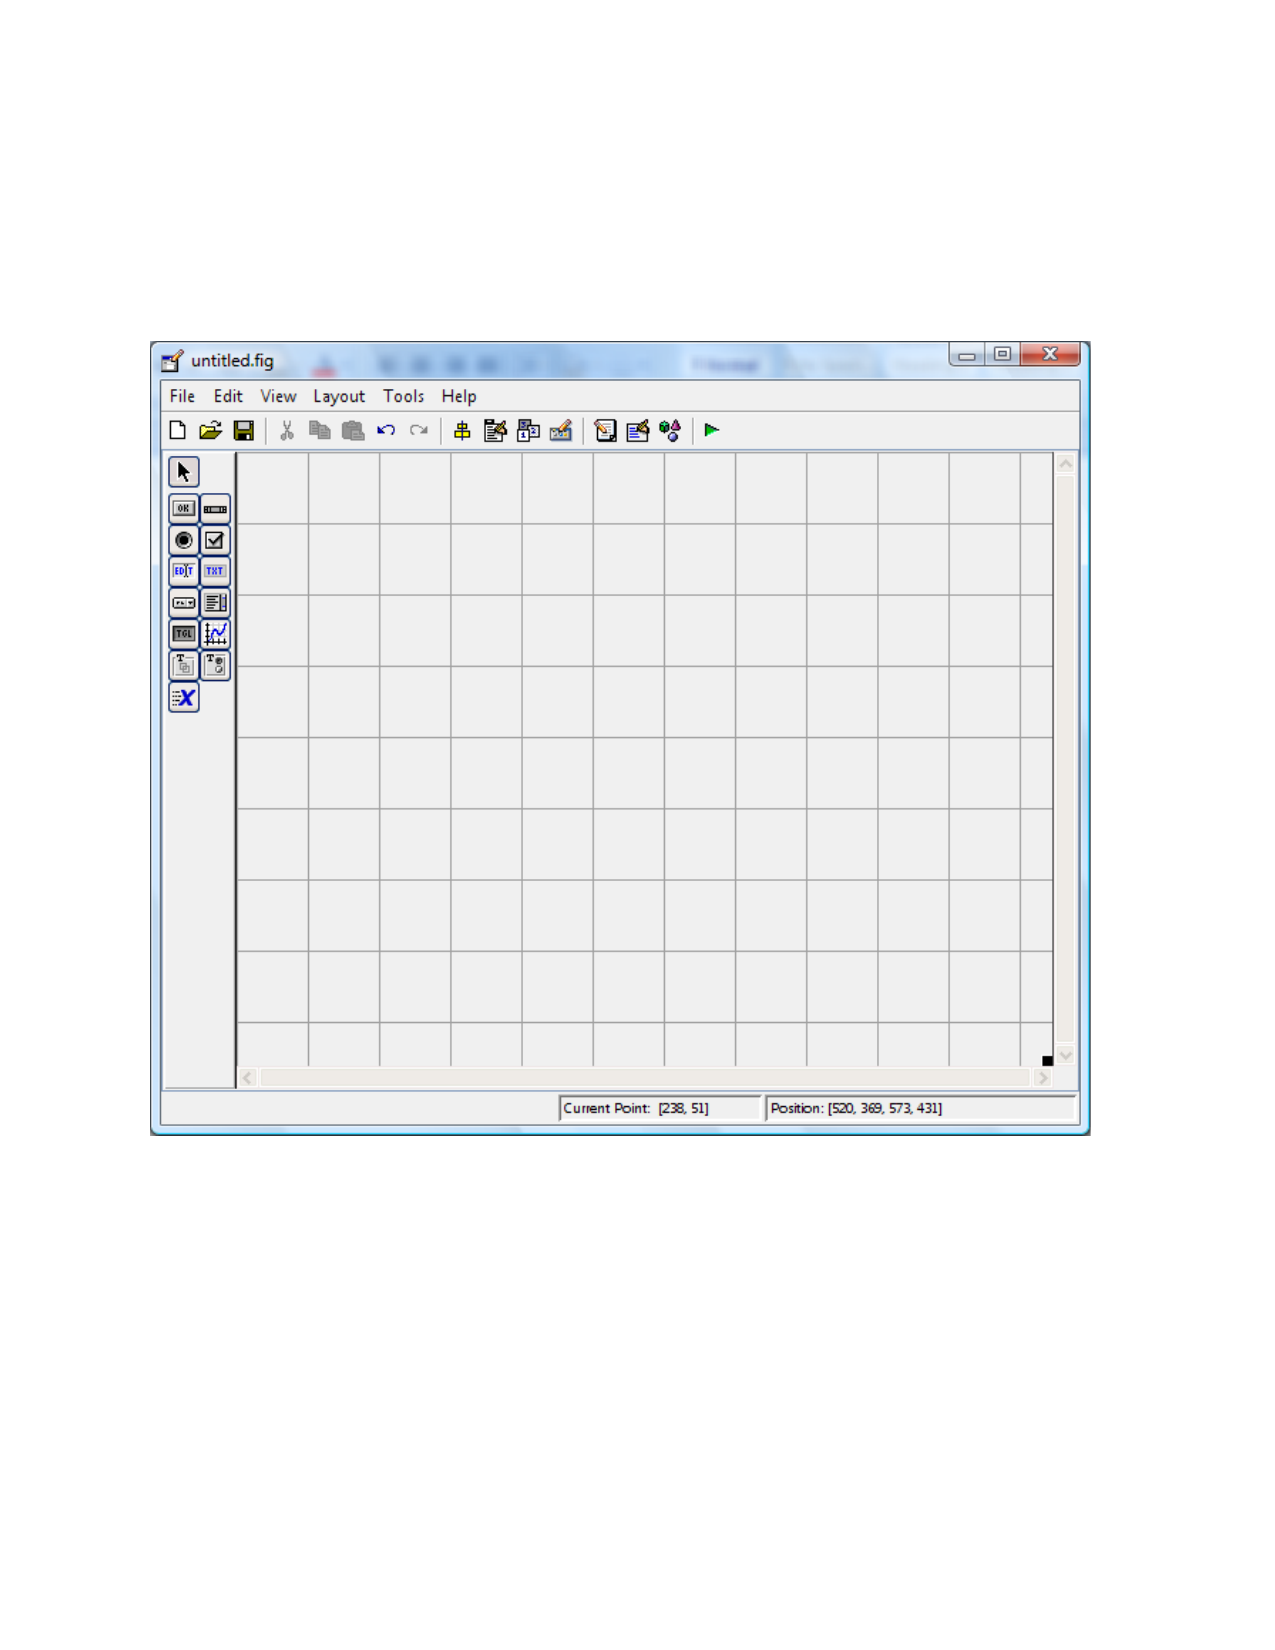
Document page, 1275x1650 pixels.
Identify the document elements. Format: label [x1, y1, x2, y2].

picture [150, 341, 1091, 1136]
